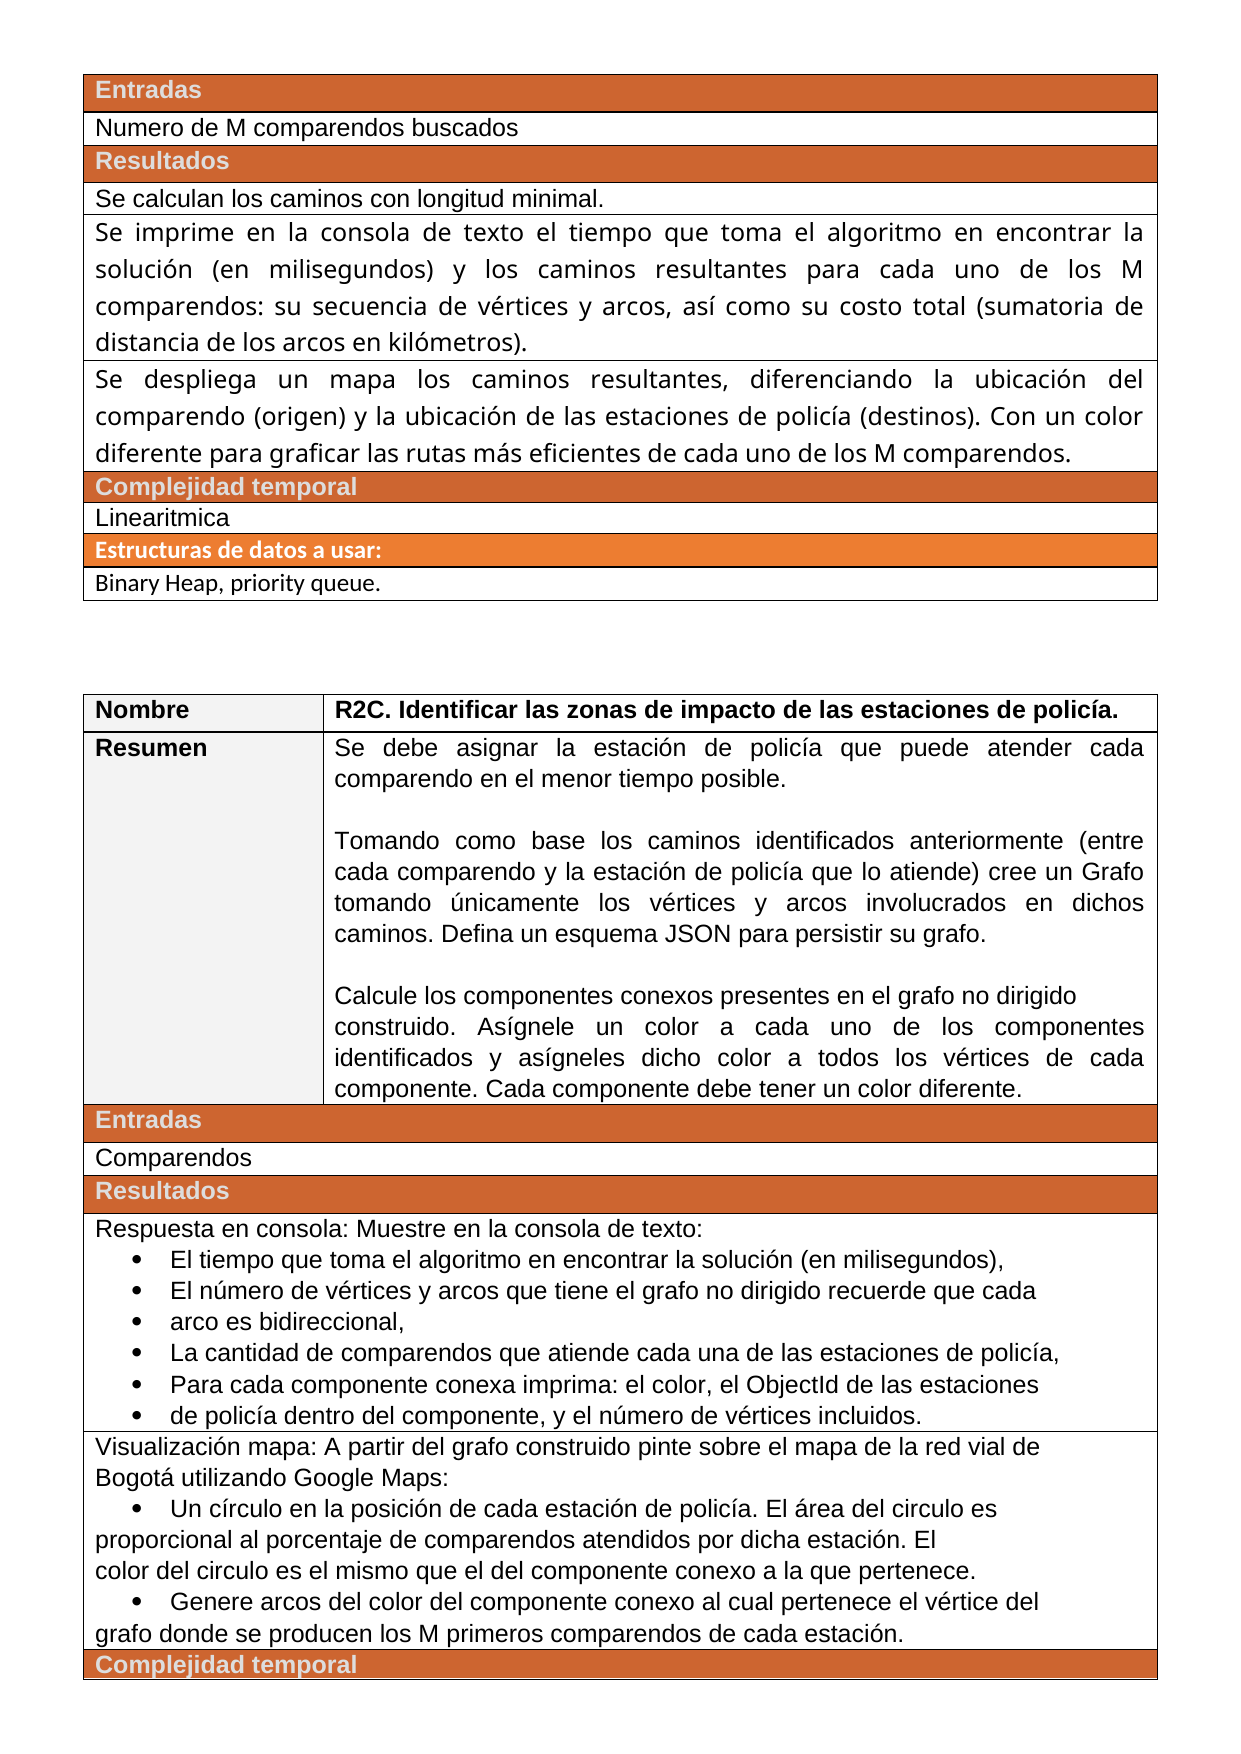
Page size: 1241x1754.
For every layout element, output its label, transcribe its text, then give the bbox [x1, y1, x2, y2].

table_cell Se debe asignar la estación de policía que puede atender cada comparendo en el menor tiempo posible. Tomando como base los caminos identificados anteriormente (entre cada comparendo y la estación de policía que lo atiende) cree un Grafo tomando únicamente los vértices y arcos involucrados en dichos caminos. Defina un esquema JSON para persistir su grafo. Calcule los componentes conexos presentes en el grafo no dirigido construido. Asígnele un color a cada uno de los componentes identificados y asígneles dicho color a todos los vértices de cada componente. Cada componente debe tener un color diferente. [324, 733, 1157, 1104]
table_cell Resultados [84, 1176, 1157, 1213]
table_cell Resumen [84, 733, 323, 1104]
table_cell Visualización mapa: A partir del grafo construido pinte sobre el mapa de la red vial de Bogotá utilizando Google Maps: Un círculo en la posición de cada estación de policía. El área del circulo es proporcional al porcentaje de comparendos atendidos por dicha estación. El color del circulo es el mismo que el del componente conexo a la que pertenece. Genere arcos del color del componente conexo al cual pertenece el vértice del grafo donde se producen los M primeros comparendos de cada estación. [84, 1432, 1157, 1648]
table_header R2C. Identificar las zonas de impacto de las estaciones de policía. [324, 695, 1157, 731]
table_cell Se despliega un mapa los caminos resultantes, diferenciando la ubicación del comparendo (origen) y la ubicación de las estaciones de policía (destinos). Con un color diferente para graficar las rutas más eficientes de cada uno de los M comparendos. [84, 361, 1157, 471]
table_cell Se imprime en la consola de texto el tiempo que toma el algoritmo en encontrar la solución (en milisegundos) y los caminos resultantes para cada uno de los M comparendos: su secuencia de vértices y arcos, así como su costo total (sumatoria de distancia de los arcos en kilómetros). [84, 215, 1157, 360]
table_cell Complejidad temporal [84, 472, 1157, 502]
table_cell Comparendos [84, 1143, 1157, 1175]
table_cell Linearitmica [84, 503, 1157, 533]
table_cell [84, 1650, 1157, 1678]
table_cell Entradas [84, 75, 1157, 111]
table_cell Estructuras de datos a usar: [84, 534, 1157, 566]
table_cell Se calculan los caminos con longitud minimal. [84, 183, 1157, 213]
table_cell Respuesta en consola: Muestre en la consola de texto: El tiempo que toma el algoritmo en encontrar la solución (en milisegundos), El número de vértices y arcos que tiene el grafo no dirigido recuerde que cada arco es bidireccional, La cantidad de comparendos que atiende cada una de las estaciones de policía, Para cada componente conexa imprima: el color, el ObjectId de las estaciones de policía dentro del componente, y el número de vértices incluidos. [84, 1214, 1157, 1431]
table_cell Entradas [84, 1105, 1157, 1142]
table_cell Numero de M comparendos buscados [84, 113, 1157, 145]
table_header Nombre [84, 695, 323, 731]
table_cell Binary Heap, priority queue. [84, 568, 1157, 600]
table_cell Resultados [84, 146, 1157, 182]
